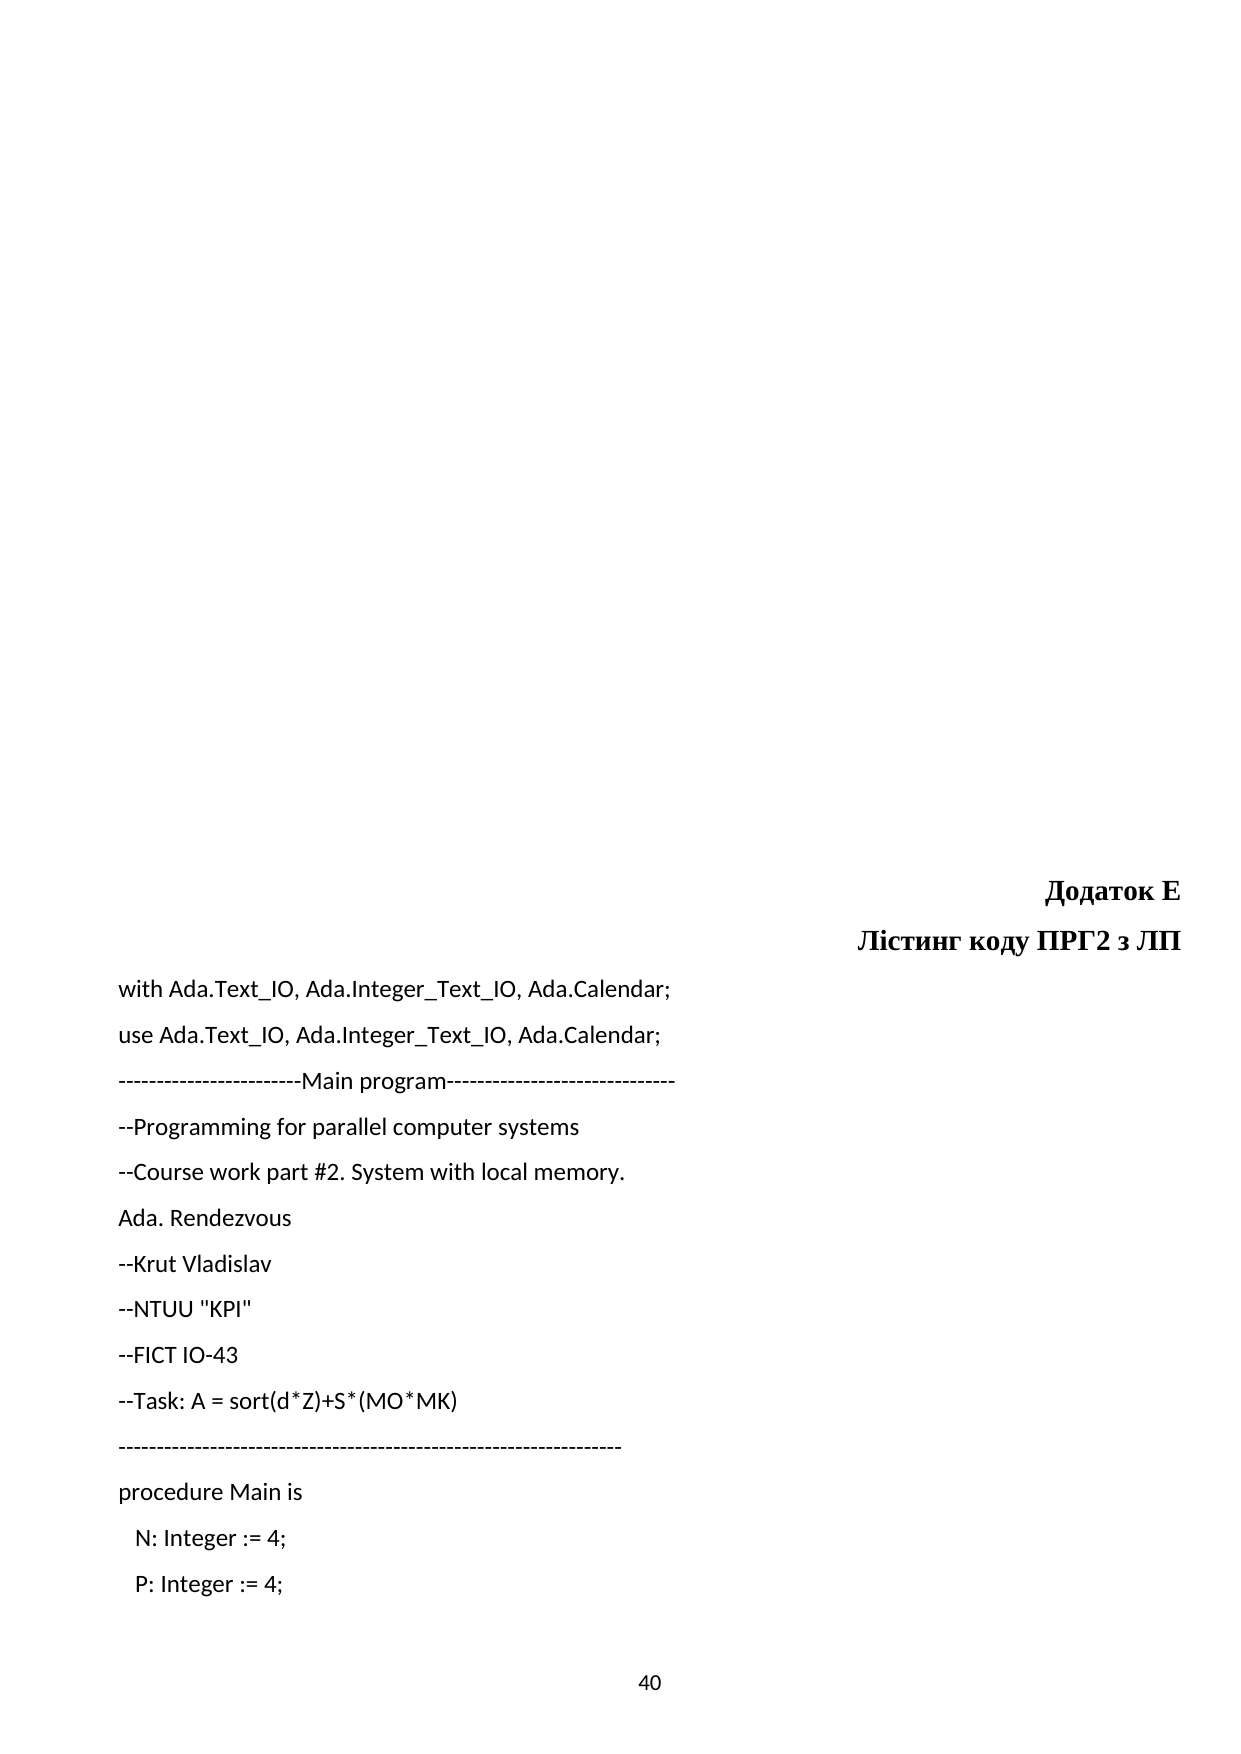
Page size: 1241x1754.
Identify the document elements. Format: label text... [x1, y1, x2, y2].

text N: Integer := 4; [118, 1522, 1181, 1553]
text --NTUU "KPI" [118, 1293, 1181, 1324]
text use Ada.Text_IO, Ada.Integer_Text_IO, Ada.Calendar; [118, 1019, 1181, 1050]
text --FICT IO-43 [118, 1339, 1181, 1370]
text Лістинг коду ПРГ2 з ЛП [118, 923, 1181, 957]
text procedure Main is [118, 1476, 1181, 1507]
text ------------------------Main program------------------------------ [118, 1065, 1181, 1095]
text P: Integer := 4; [118, 1568, 1181, 1598]
text ------------------------------------------------------------------ [118, 1431, 1181, 1461]
text --Task: A = sort(d*Z)+S*(MO*MK) [118, 1385, 1181, 1416]
text with Ada.Text_IO, Ada.Integer_Text_IO, Ada.Calendar; [118, 973, 1181, 1004]
text --Course work part #2. System with local memory. [118, 1156, 1181, 1187]
text Ada. Rendezvous [118, 1202, 1181, 1233]
text --Krut Vladislav [118, 1248, 1181, 1278]
text --Programming for parallel computer systems [118, 1111, 1181, 1141]
text Додаток Е [118, 873, 1181, 906]
